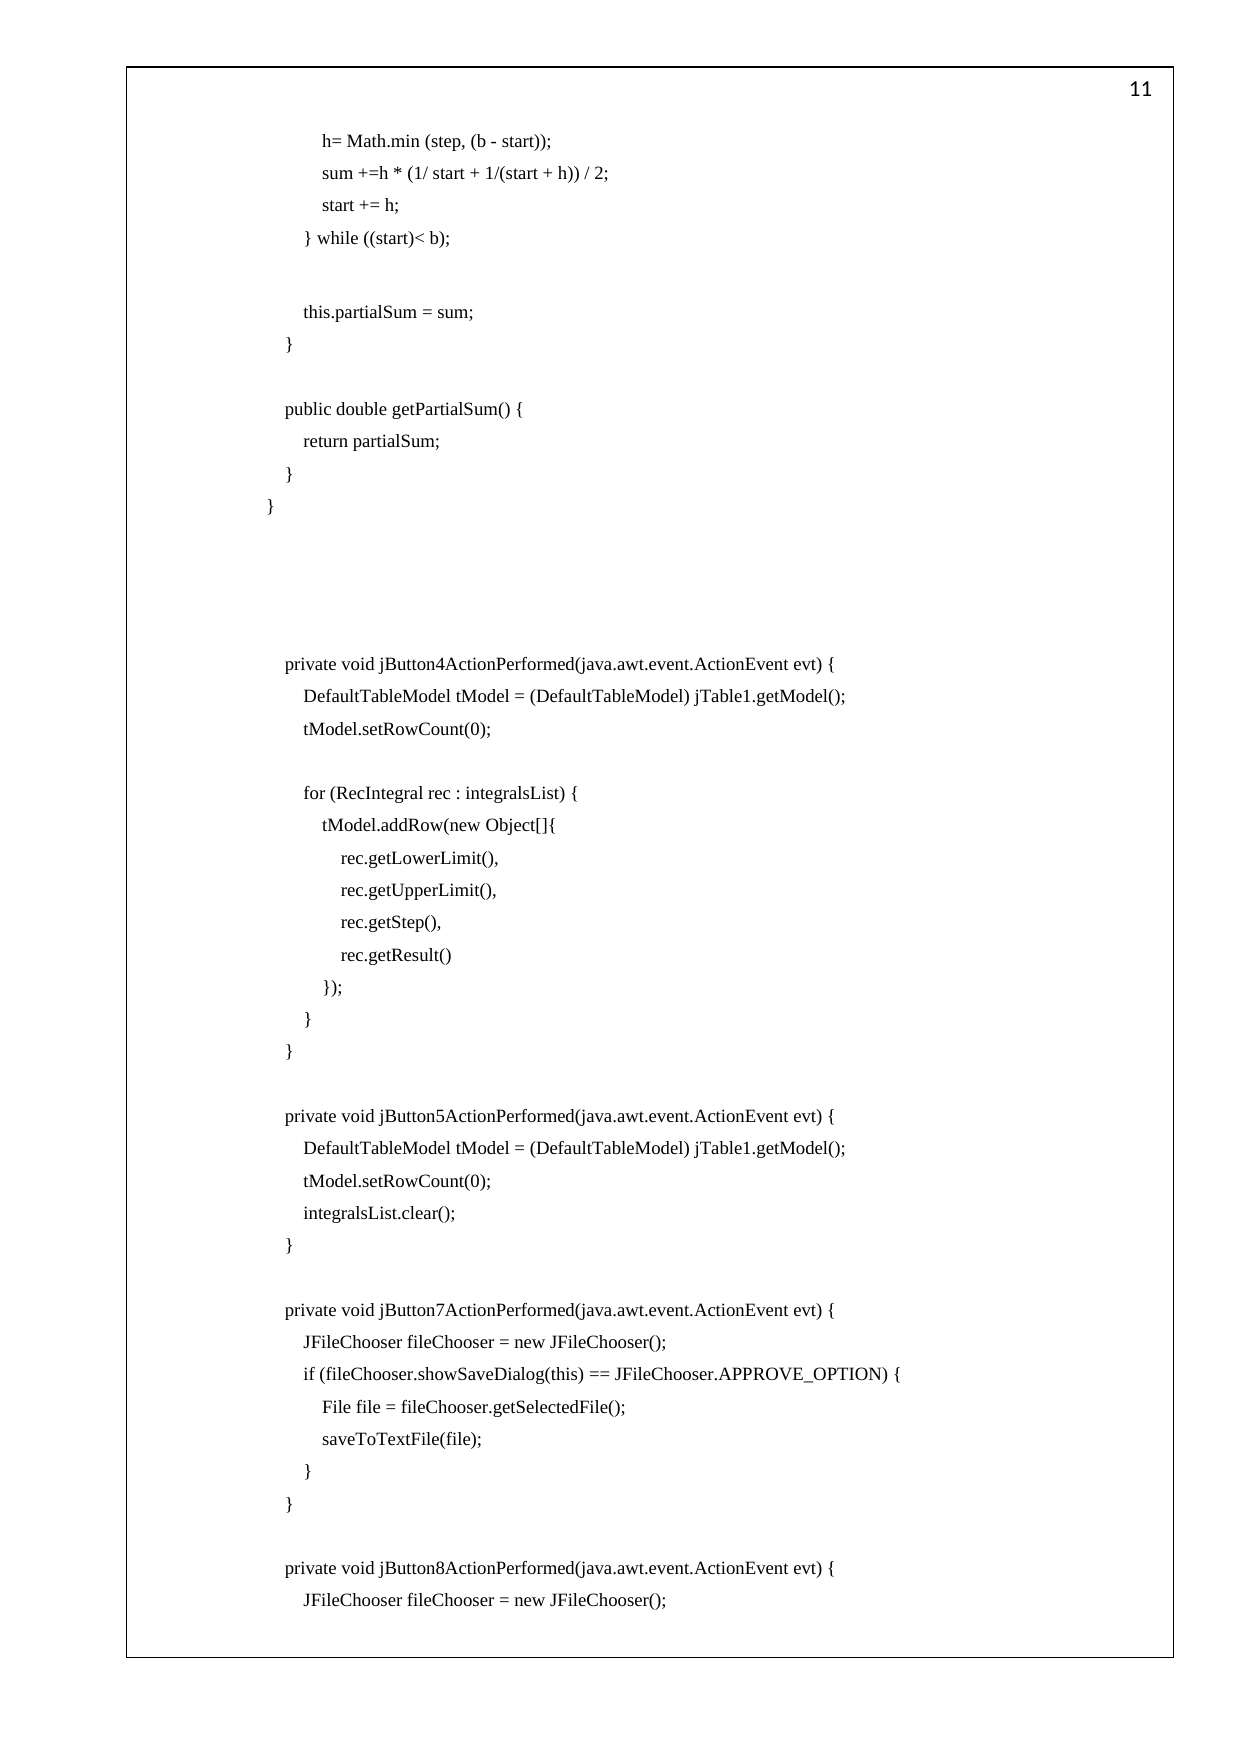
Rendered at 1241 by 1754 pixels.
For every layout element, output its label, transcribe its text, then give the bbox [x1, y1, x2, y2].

text tModel.setRowCount(0); [192, 1169, 1137, 1191]
text } [192, 1040, 1137, 1062]
text saveToTextFile(file); [192, 1428, 1137, 1449]
text rec.getResult() [192, 943, 1137, 965]
text } [192, 1492, 1137, 1514]
text return partialSum; [192, 430, 1137, 452]
text private void jButton8ActionPerformed(java.awt.event.ActionEvent evt) { [192, 1557, 1137, 1579]
text JFileChooser fileChooser = new JFileChooser(); [192, 1589, 1137, 1611]
text DefaultTableModel tModel = (DefaultTableModel) jTable1.getModel(); [192, 685, 1137, 707]
text private void jButton4ActionPerformed(java.awt.event.ActionEvent evt) { [192, 653, 1137, 674]
text private void jButton5ActionPerformed(java.awt.event.ActionEvent evt) { [192, 1105, 1137, 1127]
text this.partialSum = sum; [192, 301, 1137, 322]
text DefaultTableModel tModel = (DefaultTableModel) jTable1.getModel(); [192, 1137, 1137, 1159]
text } [192, 1460, 1137, 1482]
text rec.getLowerLimit(), [192, 847, 1137, 868]
text } [192, 1008, 1137, 1030]
text rec.getStep(), [192, 911, 1137, 933]
text for (RecIntegral rec : integralsList) { [192, 782, 1137, 804]
text sum +=h * (1/ start + 1/(start + h)) / 2; [192, 162, 1137, 184]
text public double getPartialSum() { [192, 398, 1137, 419]
text tModel.setRowCount(0); [192, 717, 1137, 739]
text tModel.addRow(new Object[]{ [192, 814, 1137, 836]
text JFileChooser fileChooser = new JFileChooser(); [192, 1331, 1137, 1353]
text } [192, 333, 1137, 355]
text } [192, 462, 1137, 484]
text }); [192, 976, 1137, 997]
text } [192, 1234, 1137, 1256]
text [192, 1396, 1137, 1417]
text private void jButton7ActionPerformed(java.awt.event.ActionEvent evt) { [192, 1299, 1137, 1320]
text h= Math.min (step, (b - start)); [192, 130, 1137, 151]
text } [192, 495, 1137, 516]
text start += h; [192, 194, 1137, 216]
text rec.getUpperLimit(), [192, 879, 1137, 901]
text if (fileChooser.showSaveDialog(this) == JFileChooser.APPROVE_OPTION) { [192, 1363, 1137, 1385]
text integralsList.clear(); [192, 1202, 1137, 1223]
text } while ((start)< b); [192, 227, 1137, 248]
